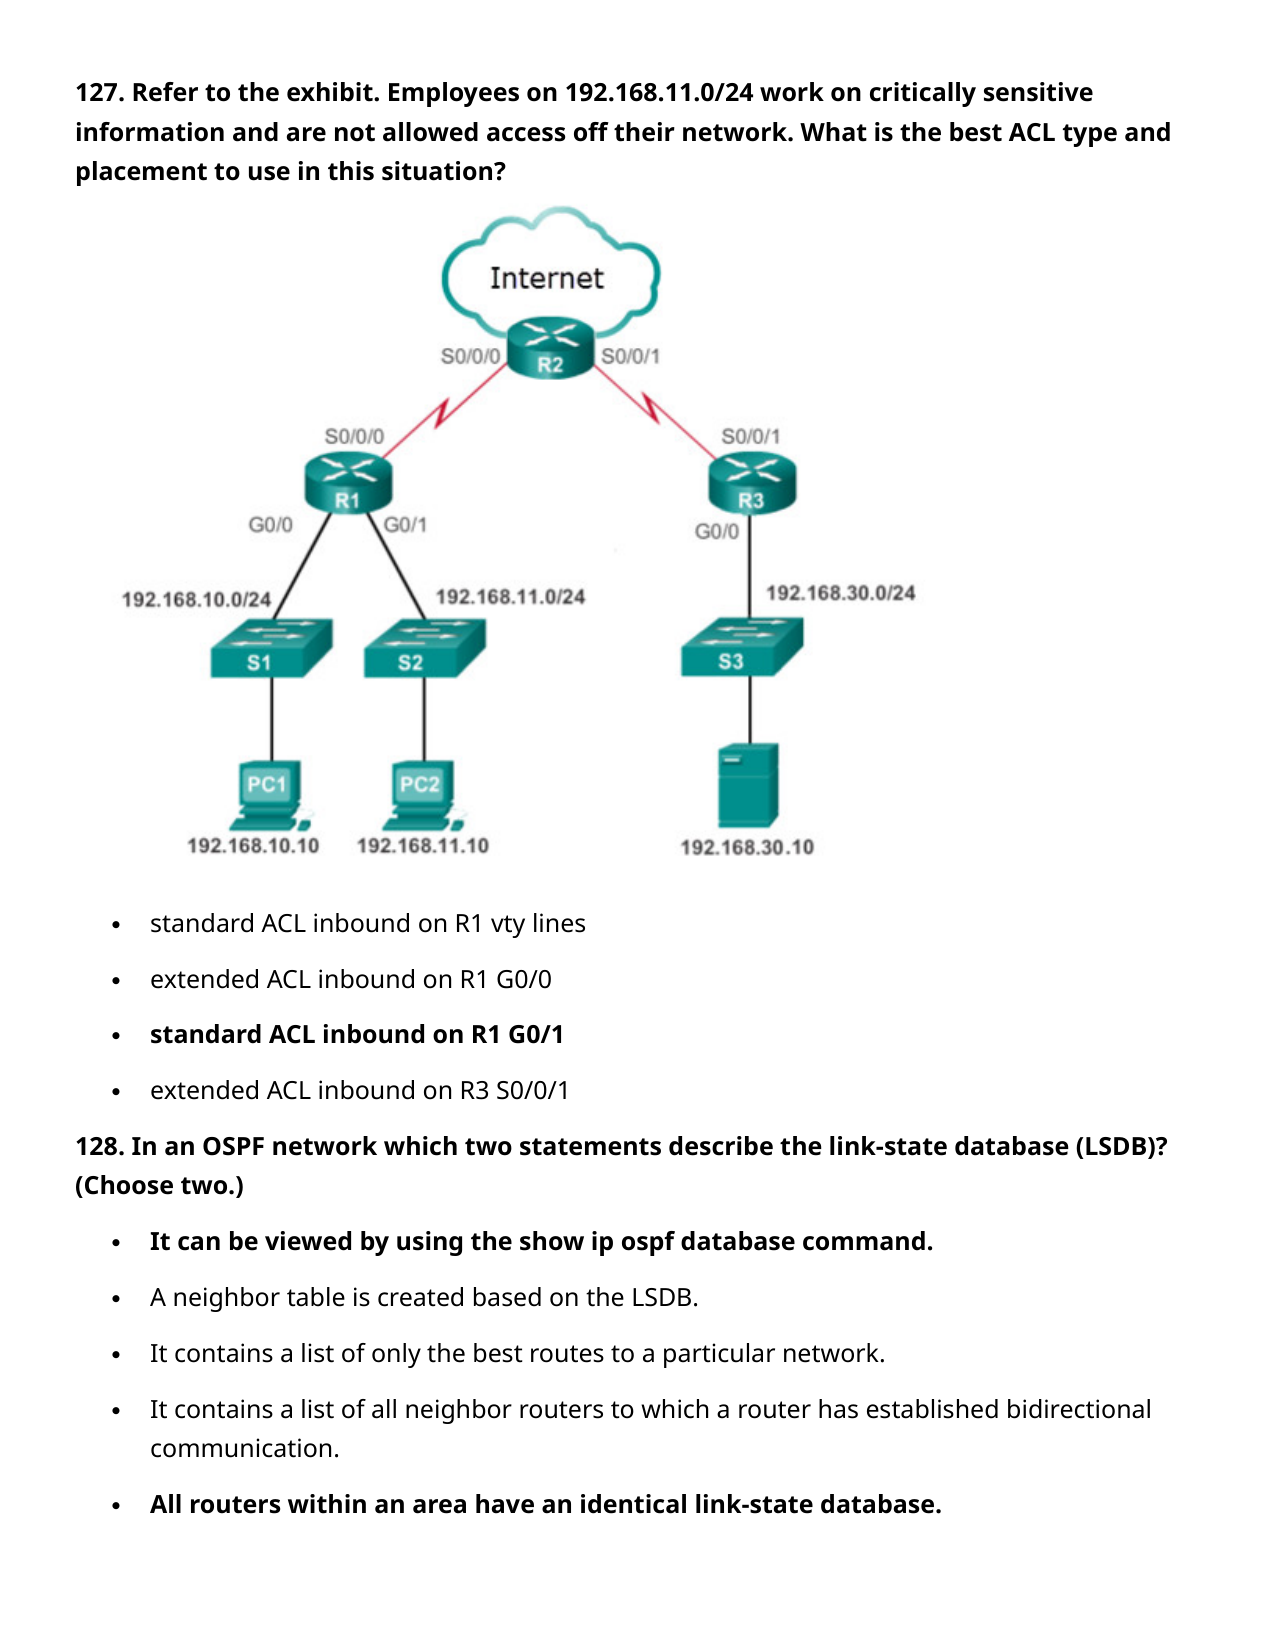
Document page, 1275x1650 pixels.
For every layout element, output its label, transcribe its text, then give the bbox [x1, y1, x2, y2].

list extended ACL inbound on R1 G0/0 [112, 961, 1200, 995]
list extended ACL inbound on R3 S0/0/1 [112, 1073, 1200, 1107]
list It contains a list of all neighbor routers to which a router has established bidirectional communication. [112, 1391, 1200, 1464]
list standard ACL inbound on R1 vty lines [112, 906, 1200, 939]
text 128. In an OSPF network which two statements describe the link-state database (LSDB)? (Choose two.) [75, 1129, 1200, 1202]
list A neighbor table is created based on the LSDB. [112, 1280, 1200, 1314]
list All routers within an area have an identical link-state database. [112, 1486, 1200, 1520]
list It can be viewed by using the show ip ospf database command. [112, 1224, 1200, 1258]
list It contains a list of only the best routes to a particular network. [112, 1336, 1200, 1369]
list standard ACL inbound on R1 G0/1 [112, 1017, 1200, 1051]
picture [75, 192, 965, 884]
